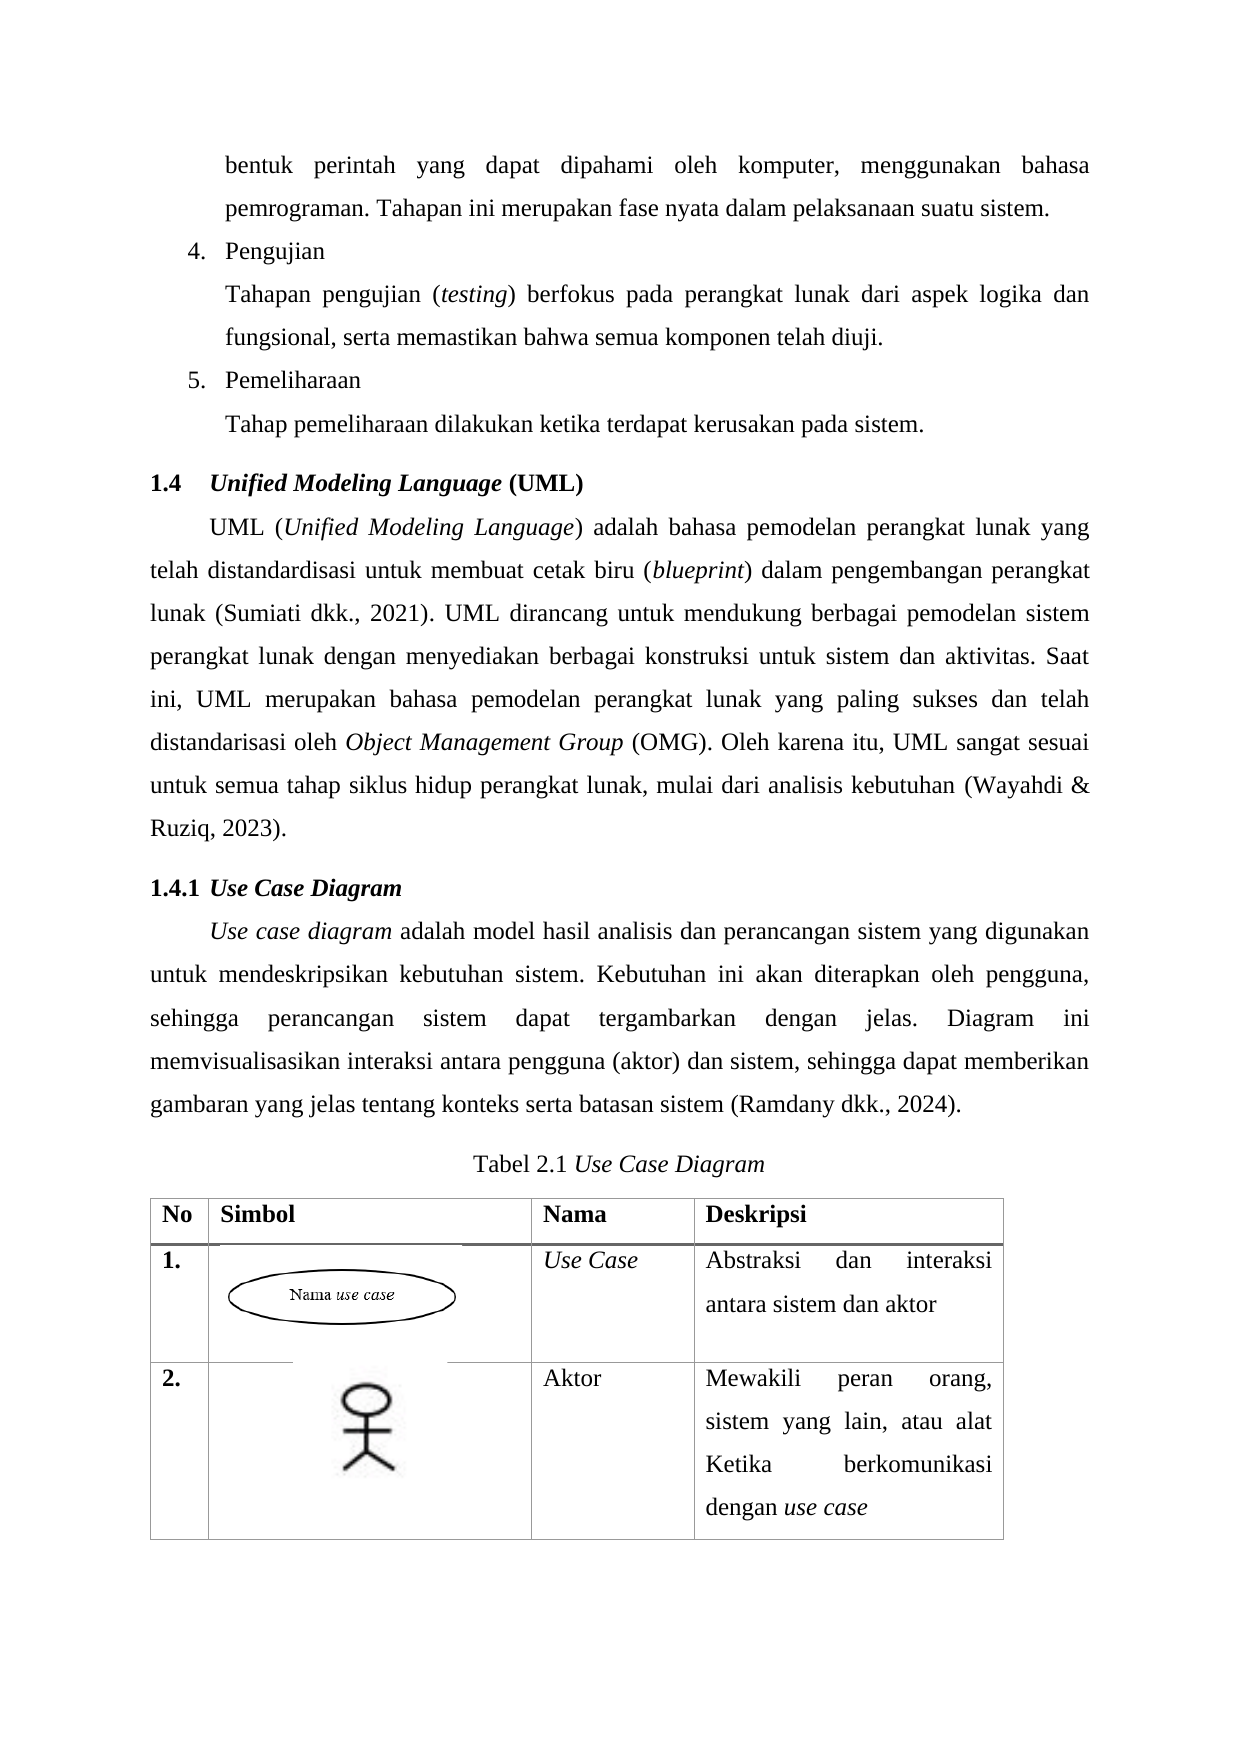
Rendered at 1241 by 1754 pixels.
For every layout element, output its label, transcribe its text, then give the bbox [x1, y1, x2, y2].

list Tahap pemeliharaan dilakukan ketika terdapat kerusakan pada sistem. [225, 409, 1090, 437]
table_cell [209, 1246, 531, 1362]
table_cell Mewakili peran orang, sistem yang lain, atau alat Ketika berkomunikasi dengan use case [695, 1363, 1003, 1538]
table_cell Abstraksi dan interaksi antara sistem dan aktor [695, 1246, 1003, 1362]
list Tahapan pengujian (testing) berfokus pada perangkat lunak dari aspek logika dan fungsional, serta memastikan bahwa semua komponen telah diuji. [225, 279, 1090, 351]
list Pengujian [187, 236, 1090, 265]
table_cell [209, 1363, 531, 1538]
table_header Nama [532, 1199, 694, 1242]
list Pemeliharaan [187, 366, 1090, 394]
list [225, 150, 1090, 222]
text Tabel ‎2.1 Use Case Diagram [150, 1149, 1090, 1177]
text UML (Unified Modeling Language) adalah bahasa pemodelan perangkat lunak yang telah distandardisasi untuk membuat cetak biru (blueprint) dalam pengembangan perangkat lunak . UML dirancang untuk mendukung berbagai pemodelan sistem perangkat lunak dengan menyediakan berbagai konstruksi untuk sistem dan aktivitas. Saat ini, UML merupakan bahasa pemodelan perangkat lunak yang paling sukses dan telah distandarisasi oleh Object Management Group (OMG). Oleh karena itu, UML sangat sesuai untuk semua tahap siklus hidup perangkat lunak, mulai dari analisis kebutuhan . [150, 512, 1090, 842]
picture [293, 1362, 448, 1525]
table_cell 1. [151, 1246, 208, 1362]
table_cell Use Case [532, 1246, 694, 1362]
table_cell 2. [151, 1363, 208, 1538]
table_header Deskripsi [695, 1199, 1003, 1242]
table_cell Aktor [532, 1363, 694, 1538]
table_header No [151, 1199, 208, 1242]
table_header Simbol [209, 1199, 531, 1242]
subtitle Use Case Diagram [150, 873, 1090, 902]
subtitle Unified Modeling Language (UML) [150, 468, 1090, 497]
text Use case diagram adalah model hasil analisis dan perancangan sistem yang digunakan untuk mendeskripsikan kebutuhan sistem. Kebutuhan ini akan diterapkan oleh pengguna, sehingga perancangan sistem dapat tergambarkan dengan jelas. Diagram ini memvisualisasikan interaksi antara pengguna (aktor) dan sistem, sehingga dapat memberikan gambaran yang jelas tentang konteks serta batasan sistem . [150, 916, 1090, 1118]
